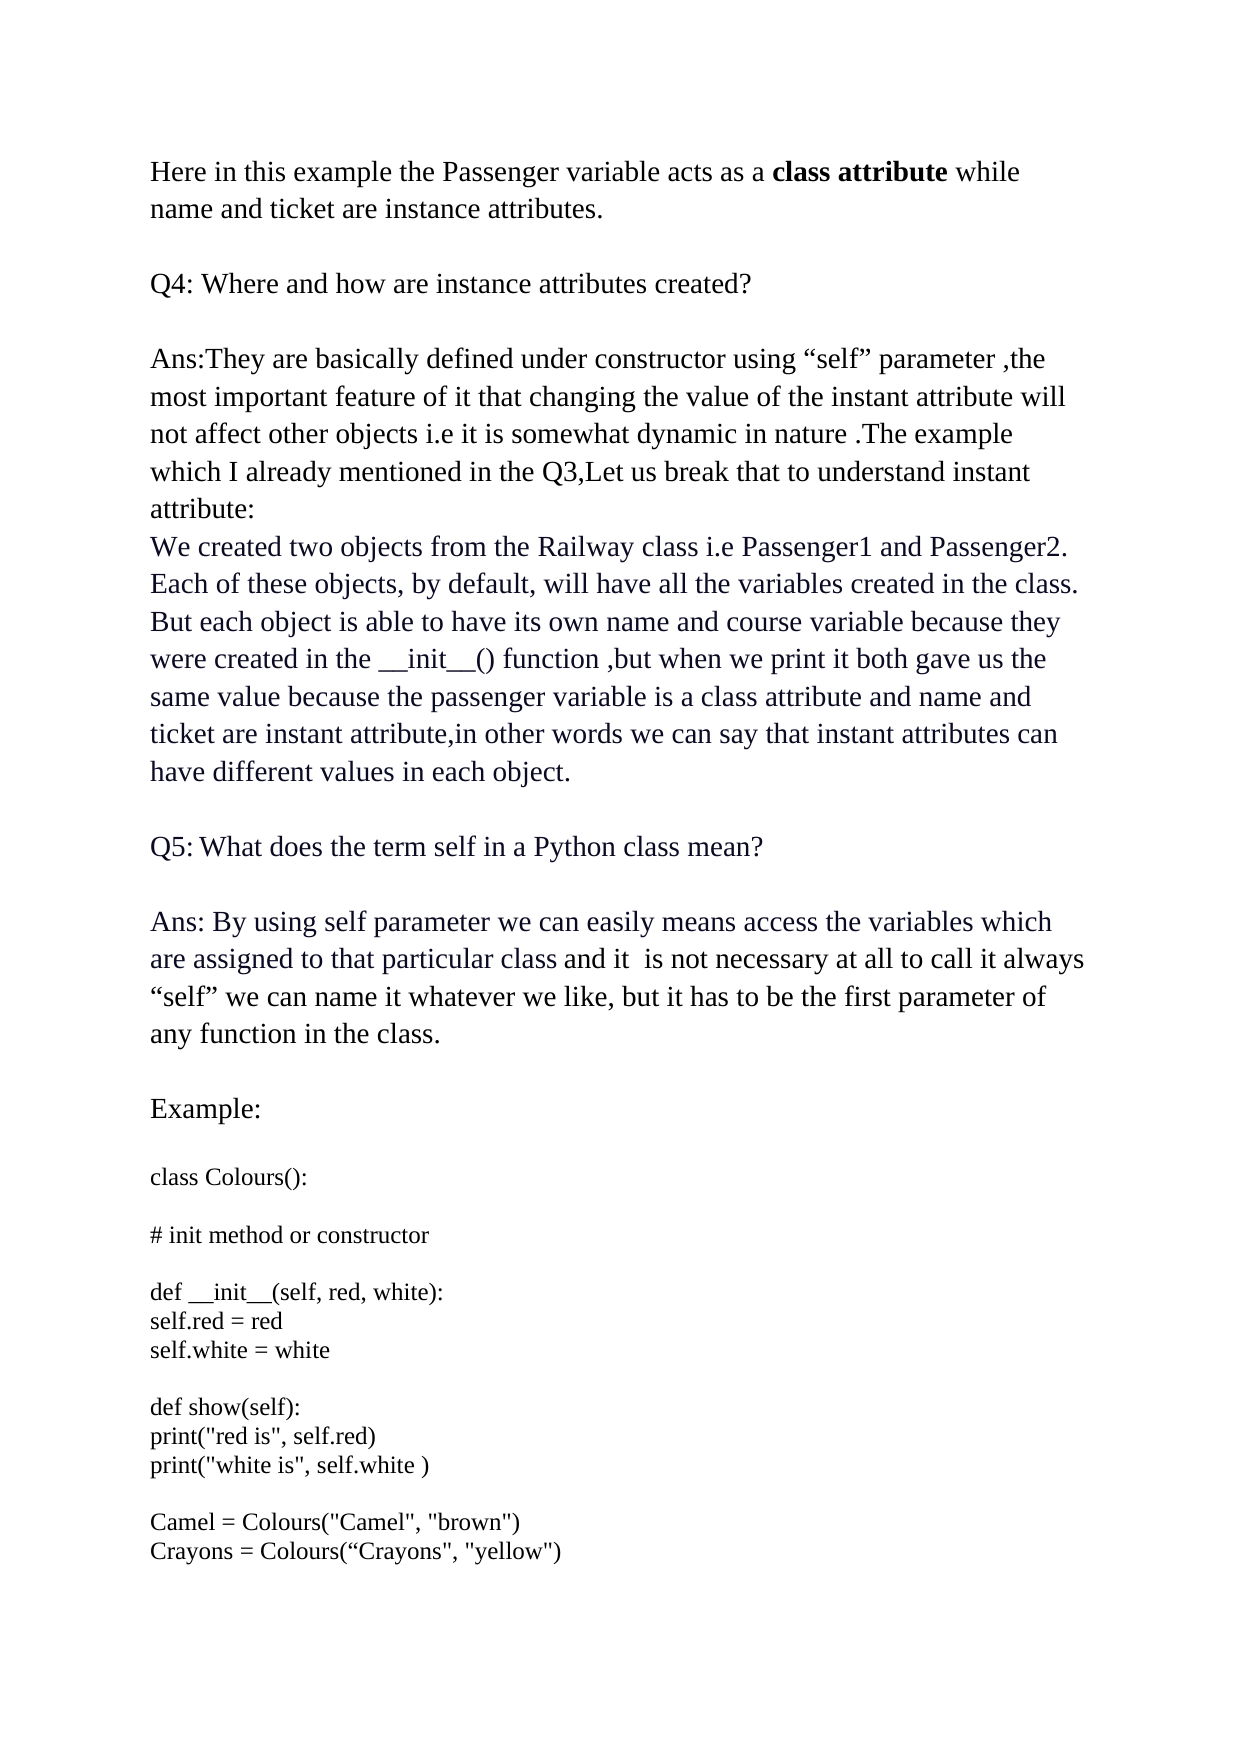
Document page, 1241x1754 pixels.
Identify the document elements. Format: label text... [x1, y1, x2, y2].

text Crayons = Colours(“Crayons", "yellow") [150, 1536, 1090, 1565]
text Camel = Colours("Camel", "brown") [150, 1507, 1090, 1536]
text Q5: What does the term self in a Python class mean? [150, 825, 1090, 862]
text Example: [150, 1087, 1090, 1125]
text def show(self): [150, 1392, 1090, 1421]
text print("red is", self.red) [150, 1421, 1090, 1450]
text class Colours(): [150, 1162, 1090, 1191]
text Ans:They are basically defined under constructor using “self” parameter ,the most important feature of it that changing the value of the instant attribute will not affect other objects i.e it is somewhat dynamic in nature .The example which I already mentioned in the Q3,Let us break that to understand instant attribute: [150, 337, 1090, 525]
text Ans: By using self parameter we can easily means access the variables which are assigned to that particular class and it is not necessary at all to call it always “self” we can name it whatever we like, but it has to be the first parameter of any function in the class. [150, 900, 1090, 1050]
text Here in this example the Passenger variable acts as a class attribute while name and ticket are instance attributes. [150, 150, 1090, 225]
text # init method or constructor [150, 1220, 1090, 1249]
text print("white is", self.white ) [150, 1450, 1090, 1479]
text Q4: Where and how are instance attributes created? [150, 262, 1090, 300]
text We created two objects from the Railway class i.e Passenger1 and Passenger2. Each of these objects, by default, will have all the variables created in the class. But each object is able to have its own name and course variable because they were created in the __init__() function ,but when we print it both gave us the same value because the passenger variable is a class attribute and name and ticket are instant attribute,in other words we can say that instant attributes can have different values in each object. [150, 525, 1090, 787]
text self.red = red [150, 1306, 1090, 1335]
text def __init__(self, red, white): [150, 1277, 1090, 1306]
text self.white = white [150, 1335, 1090, 1364]
